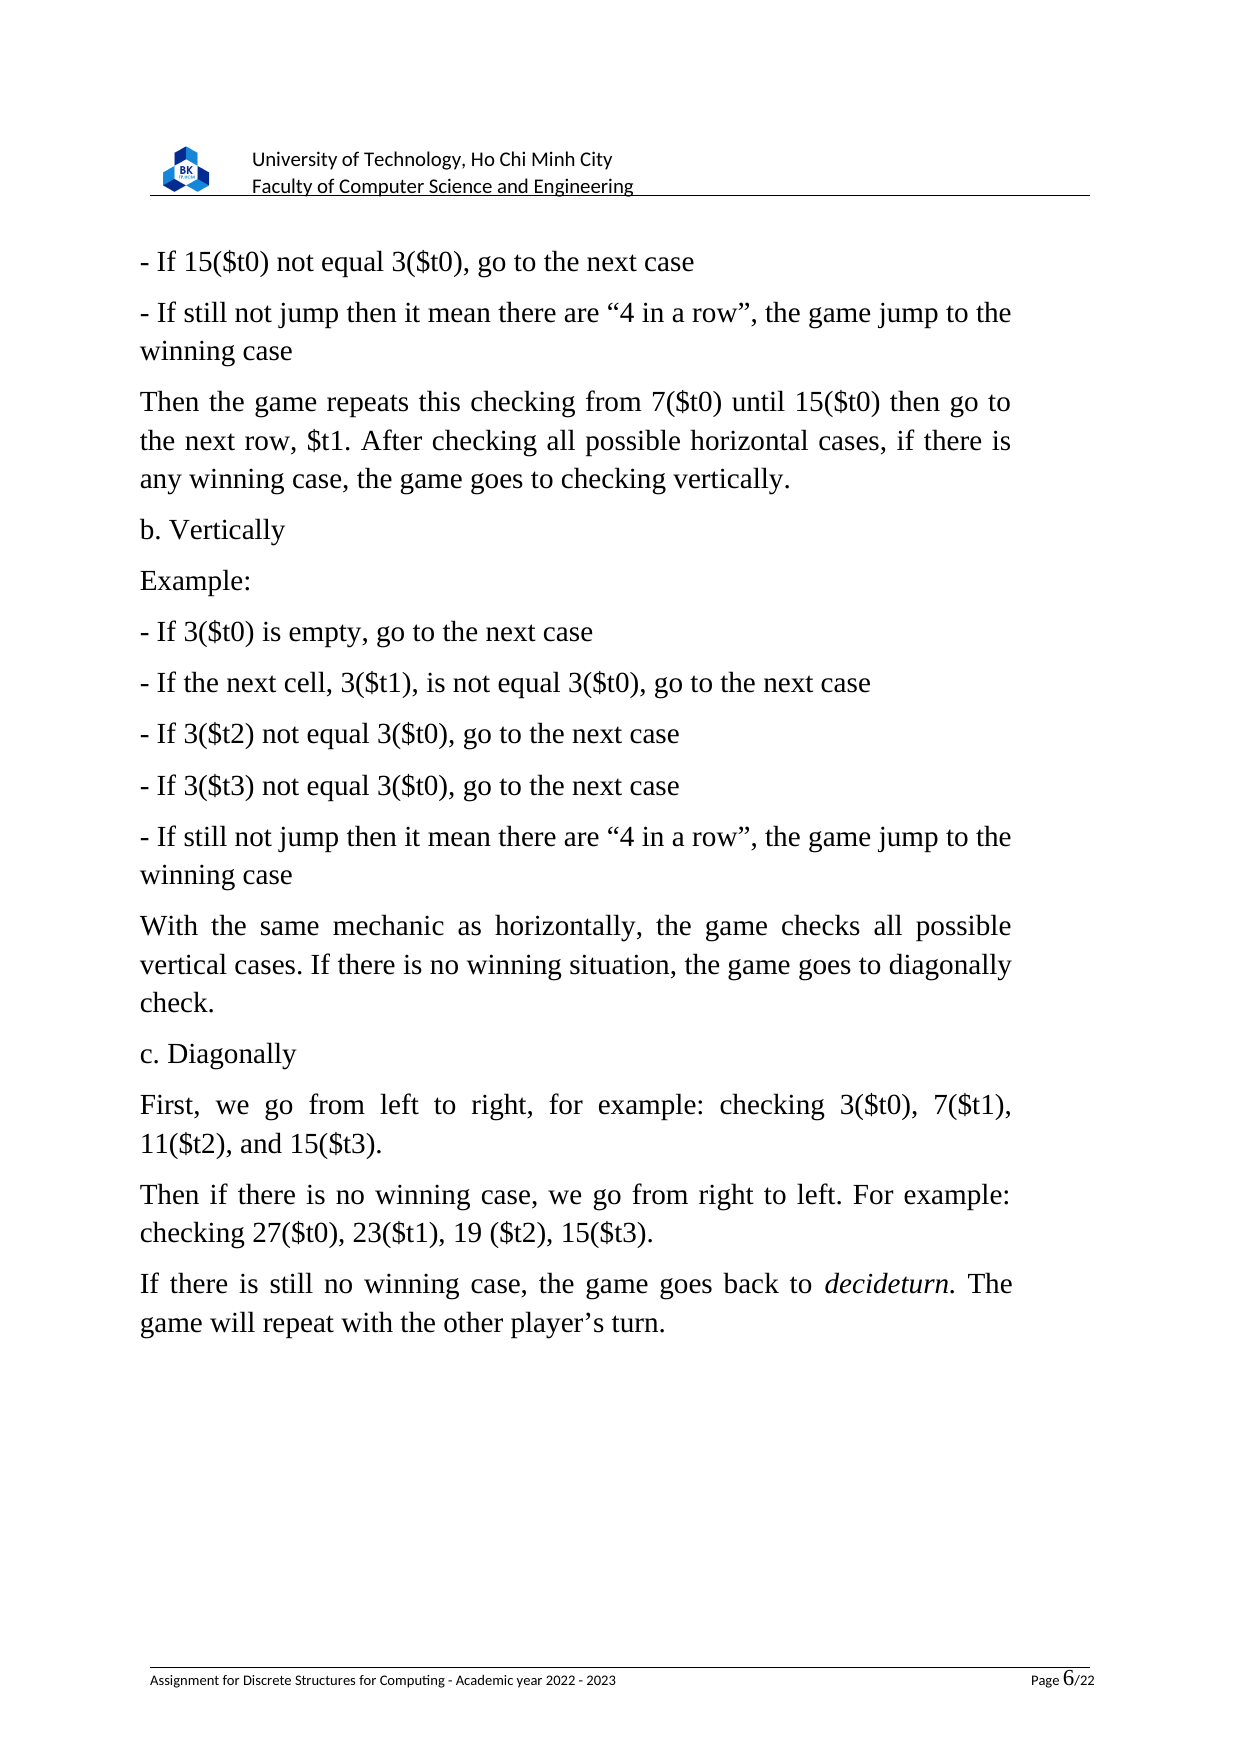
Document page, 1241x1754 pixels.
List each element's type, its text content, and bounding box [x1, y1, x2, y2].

text - If 3($t3) not equal 3($t0), go to the next case [139, 768, 1013, 801]
text b. Vertically [139, 512, 1013, 546]
text - If 3($t0) is empty, go to the next case [139, 614, 1013, 648]
picture [162, 145, 210, 193]
text - If the next cell, 3($t1), is not equal 3($t0), go to the next case [139, 666, 1013, 699]
text Example: [139, 563, 1013, 597]
text With the same mechanic as horizontally, the game checks all possible vertical cases. If there is no winning situation, the game goes to diagonally check. [139, 908, 1013, 1019]
text - If 15($t0) not equal 3($t0), go to the next case [139, 244, 1013, 277]
text - If 3($t2) not equal 3($t0), go to the next case [139, 717, 1013, 750]
text - If still not jump then it mean there are “4 in a row”, the game jump to the winning case [139, 819, 1013, 891]
text If there is still no winning case, the game goes back to decideturn. The game will repeat with the other player’s turn. [139, 1267, 1013, 1339]
text Then if there is no winning case, we go from right to left. For example: checking 27($t0), 23($t1), 19 ($t2), 15($t3). [139, 1177, 1013, 1249]
text c. Diagonally [139, 1036, 1013, 1070]
text Then the game repeats this checking from 7($t0) until 15($t0) then go to the next row, $t1. After checking all possible horizontal cases, if there is any winning case, the game goes to checking vertically. [139, 384, 1013, 495]
text First, we go from left to right, for example: checking 3($t0), 7($t1), 11($t2), and 15($t3). [139, 1087, 1013, 1159]
text - If still not jump then it mean there are “4 in a row”, the game jump to the winning case [139, 295, 1013, 367]
